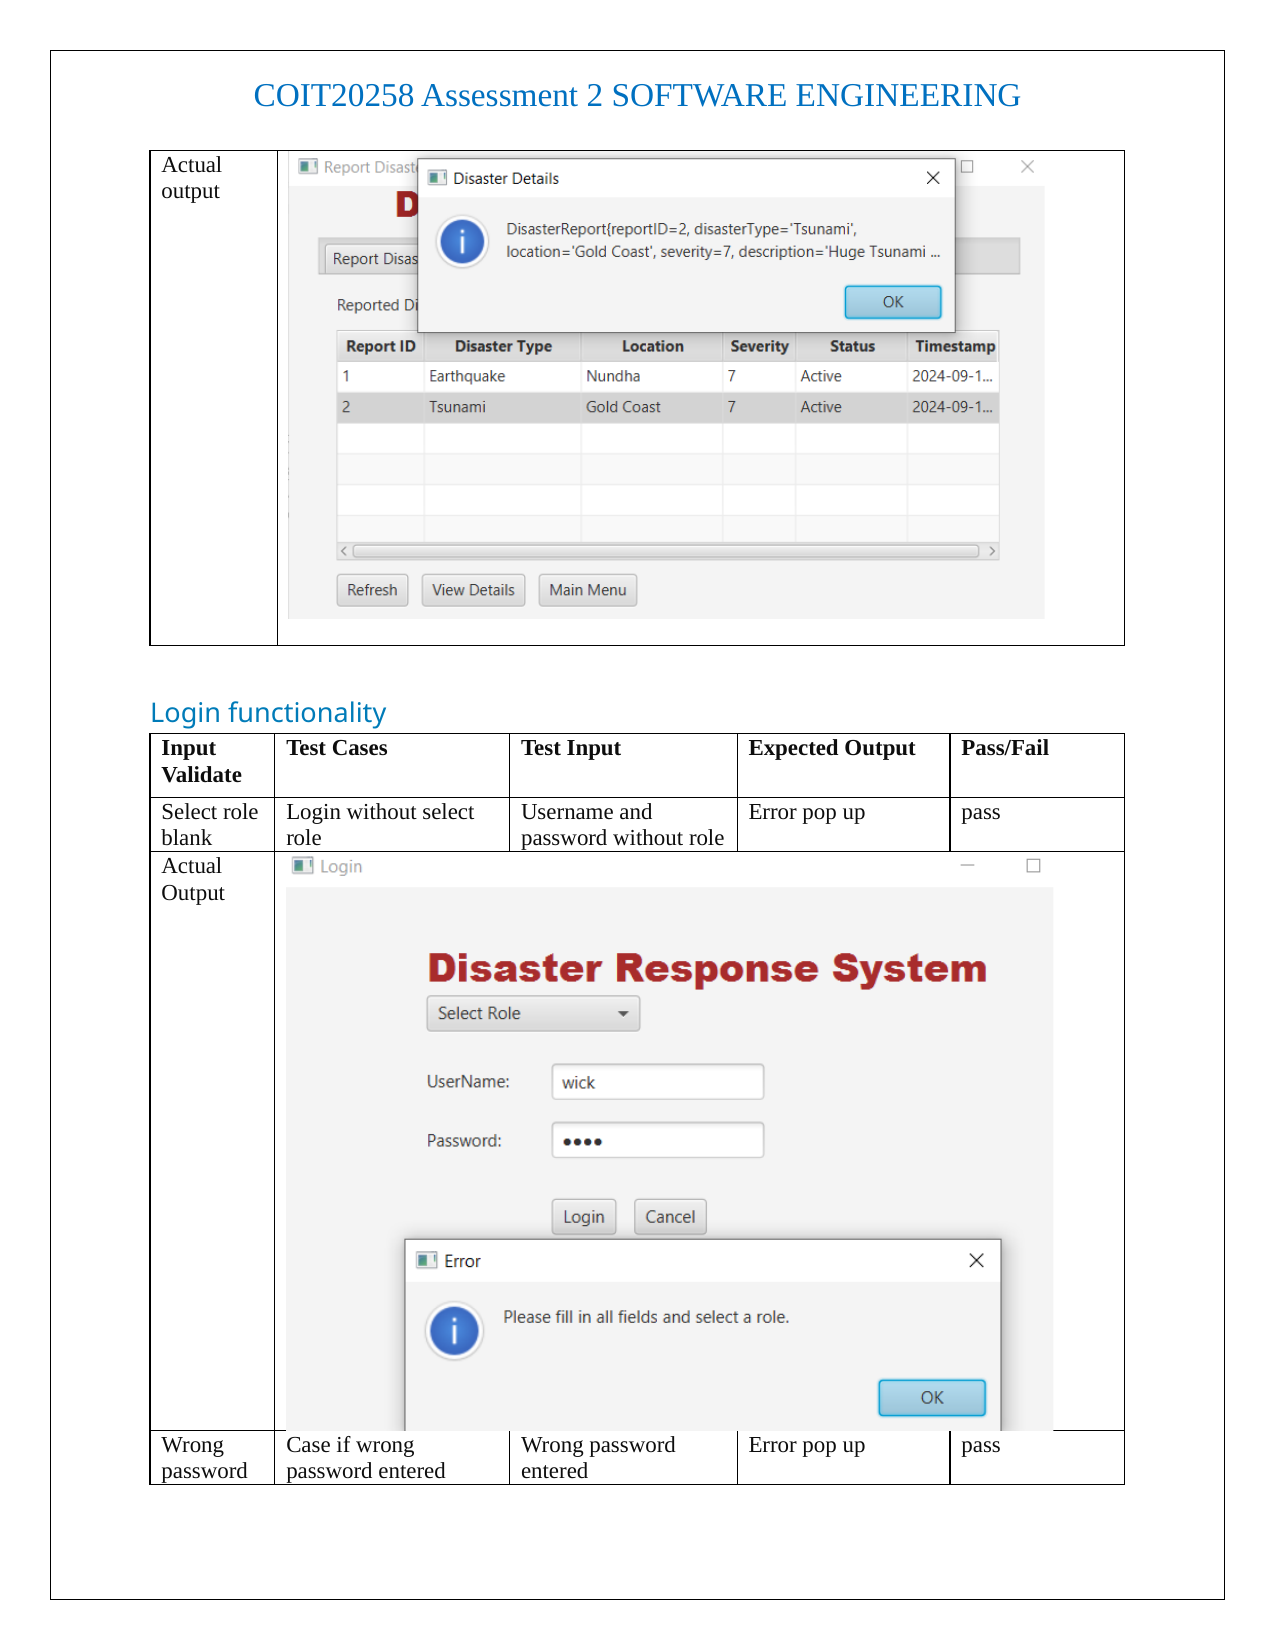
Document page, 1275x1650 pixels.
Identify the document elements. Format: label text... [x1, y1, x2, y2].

table_cell pass [951, 1431, 1124, 1484]
table_cell Select role blank [151, 798, 274, 851]
table_header Pass/Fail [951, 734, 1124, 797]
table_cell Username and password without role [510, 798, 737, 851]
table_cell Wrong password entered [510, 1431, 737, 1484]
table_header Input Validate [151, 734, 274, 797]
table_cell Case if wrong password entered [275, 1431, 509, 1484]
table_header Test Input [510, 734, 737, 797]
table_cell pass [951, 798, 1124, 851]
table_cell Error pop up [738, 1431, 949, 1484]
table_cell [275, 852, 286, 1430]
table_header Expected Output [738, 734, 949, 797]
table_cell [278, 151, 1124, 645]
table_cell Error pop up [738, 798, 949, 851]
table_cell Actual output [151, 151, 277, 645]
table_cell [1054, 852, 1124, 1430]
table_cell Actual Output [151, 852, 274, 1430]
subtitle Login functionality [150, 693, 1125, 730]
picture [286, 852, 1054, 1431]
table_cell Login without select role [275, 798, 509, 851]
table_header Test Cases [275, 734, 509, 797]
table_cell Wrong password [151, 1431, 274, 1484]
picture [288, 151, 1045, 619]
